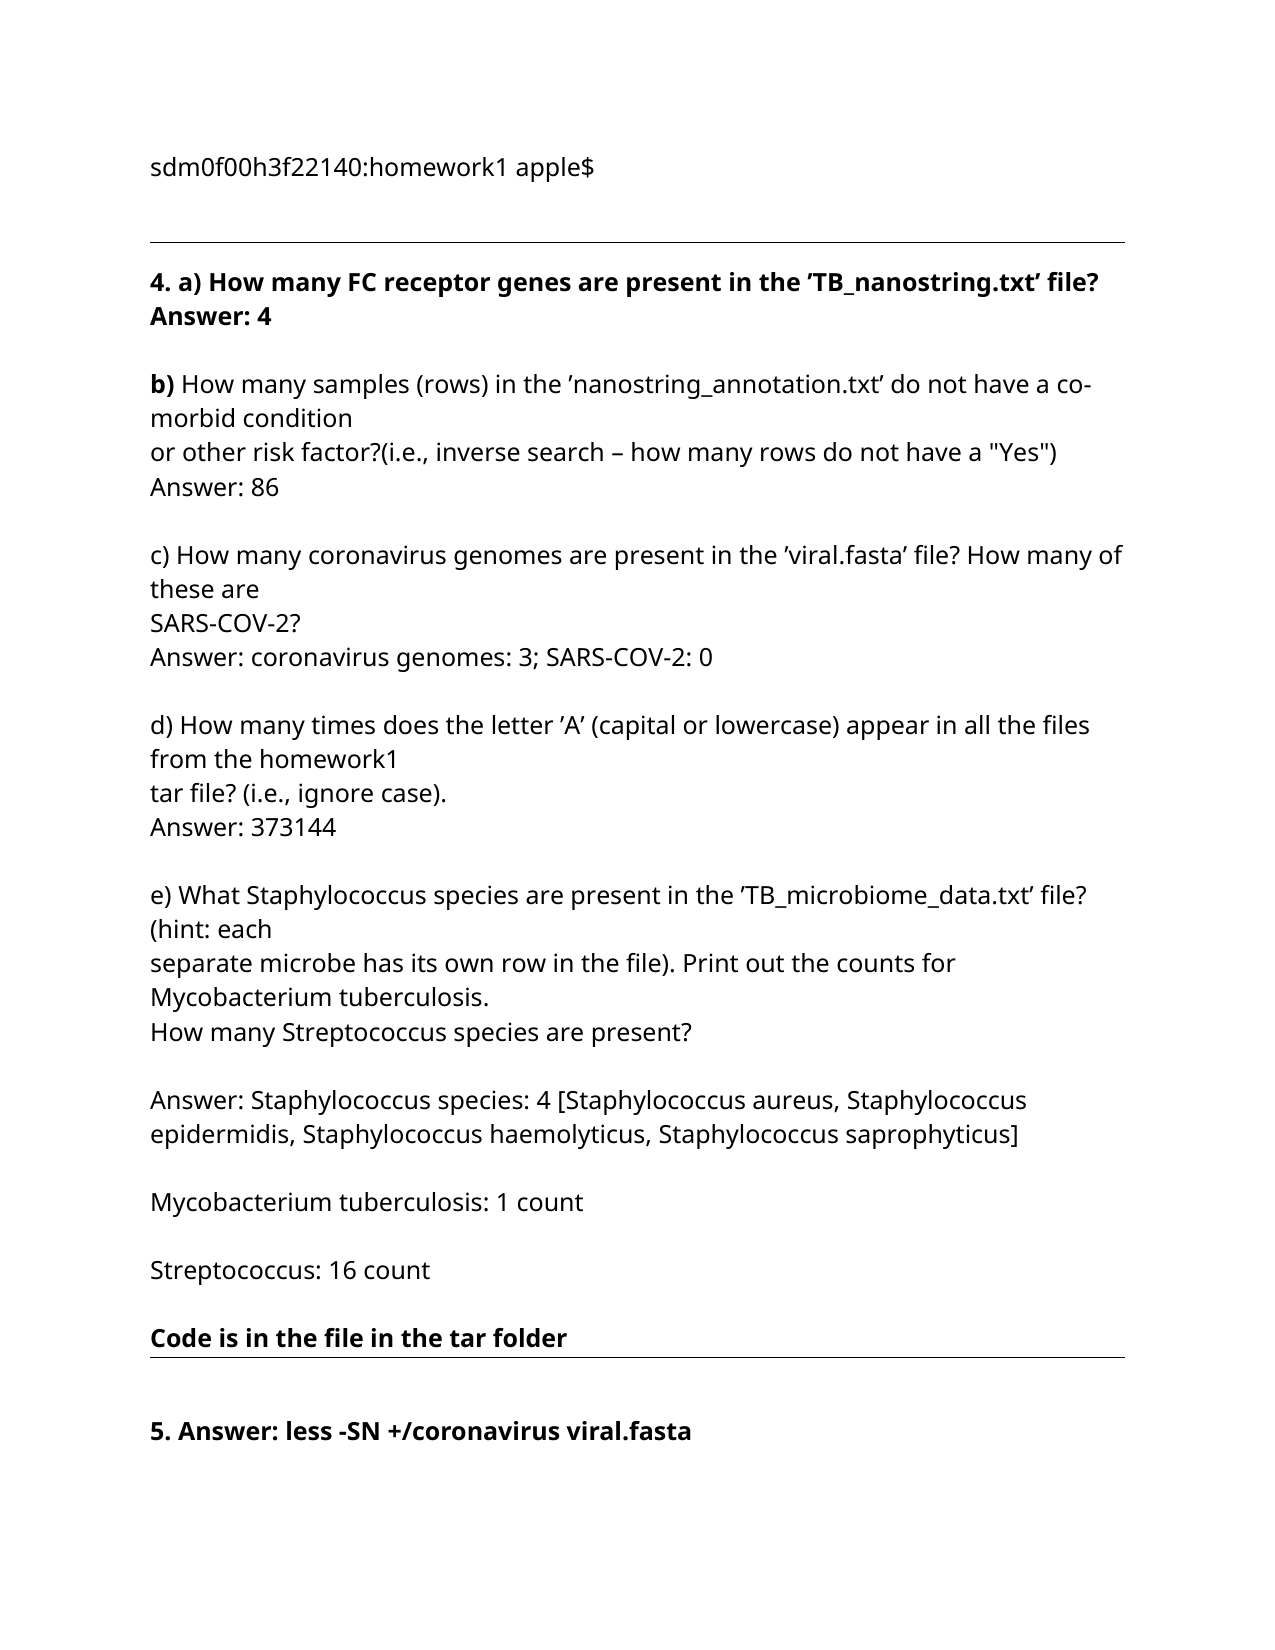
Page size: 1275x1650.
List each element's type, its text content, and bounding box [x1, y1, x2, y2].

text Code is in the file in the tar folder [150, 1321, 1125, 1357]
text sdm0f00h3f22140:homework1 apple$ [150, 150, 1125, 184]
text SARS-COV-2? [150, 605, 1125, 639]
text c) How many coronavirus genomes are present in the ’viral.fasta’ file? How many of these are [150, 537, 1125, 605]
text Streptococcus: 16 count [150, 1253, 1125, 1287]
text d) How many times does the letter ’A’ (capital or lowercase) appear in all the files from the homework1 [150, 708, 1125, 776]
text separate microbe has its own row in the file). Print out the counts for Mycobacterium tuberculosis. [150, 946, 1125, 1014]
text Answer: Staphylococcus species: 4 [Staphylococcus aureus, Staphylococcus epidermidis, Staphylococcus haemolyticus, Staphylococcus saprophyticus] [150, 1082, 1125, 1150]
text e) What Staphylococcus species are present in the ’TB_microbiome_data.txt’ file? (hint: each [150, 878, 1125, 946]
text or other risk factor?(i.e., inverse search – how many rows do not have a "Yes") [150, 435, 1125, 469]
text 4. a) How many FC receptor genes are present in the ’TB_nanostring.txt’ file? [150, 265, 1125, 299]
text b) How many samples (rows) in the ’nanostring_annotation.txt’ do not have a co-morbid condition [150, 367, 1125, 435]
text Answer: 373144 [150, 810, 1125, 844]
text Answer: 86 [150, 469, 1125, 503]
text Mycobacterium tuberculosis: 1 count [150, 1184, 1125, 1218]
text 5. Answer: less -SN +/coronavirus viral.fasta [150, 1414, 1125, 1448]
text How many Streptococcus species are present? [150, 1014, 1125, 1048]
text tar file? (i.e., ignore case). [150, 776, 1125, 810]
text Answer: coronavirus genomes: 3; SARS-COV-2: 0 [150, 639, 1125, 673]
text Answer: 4 [150, 299, 1125, 333]
